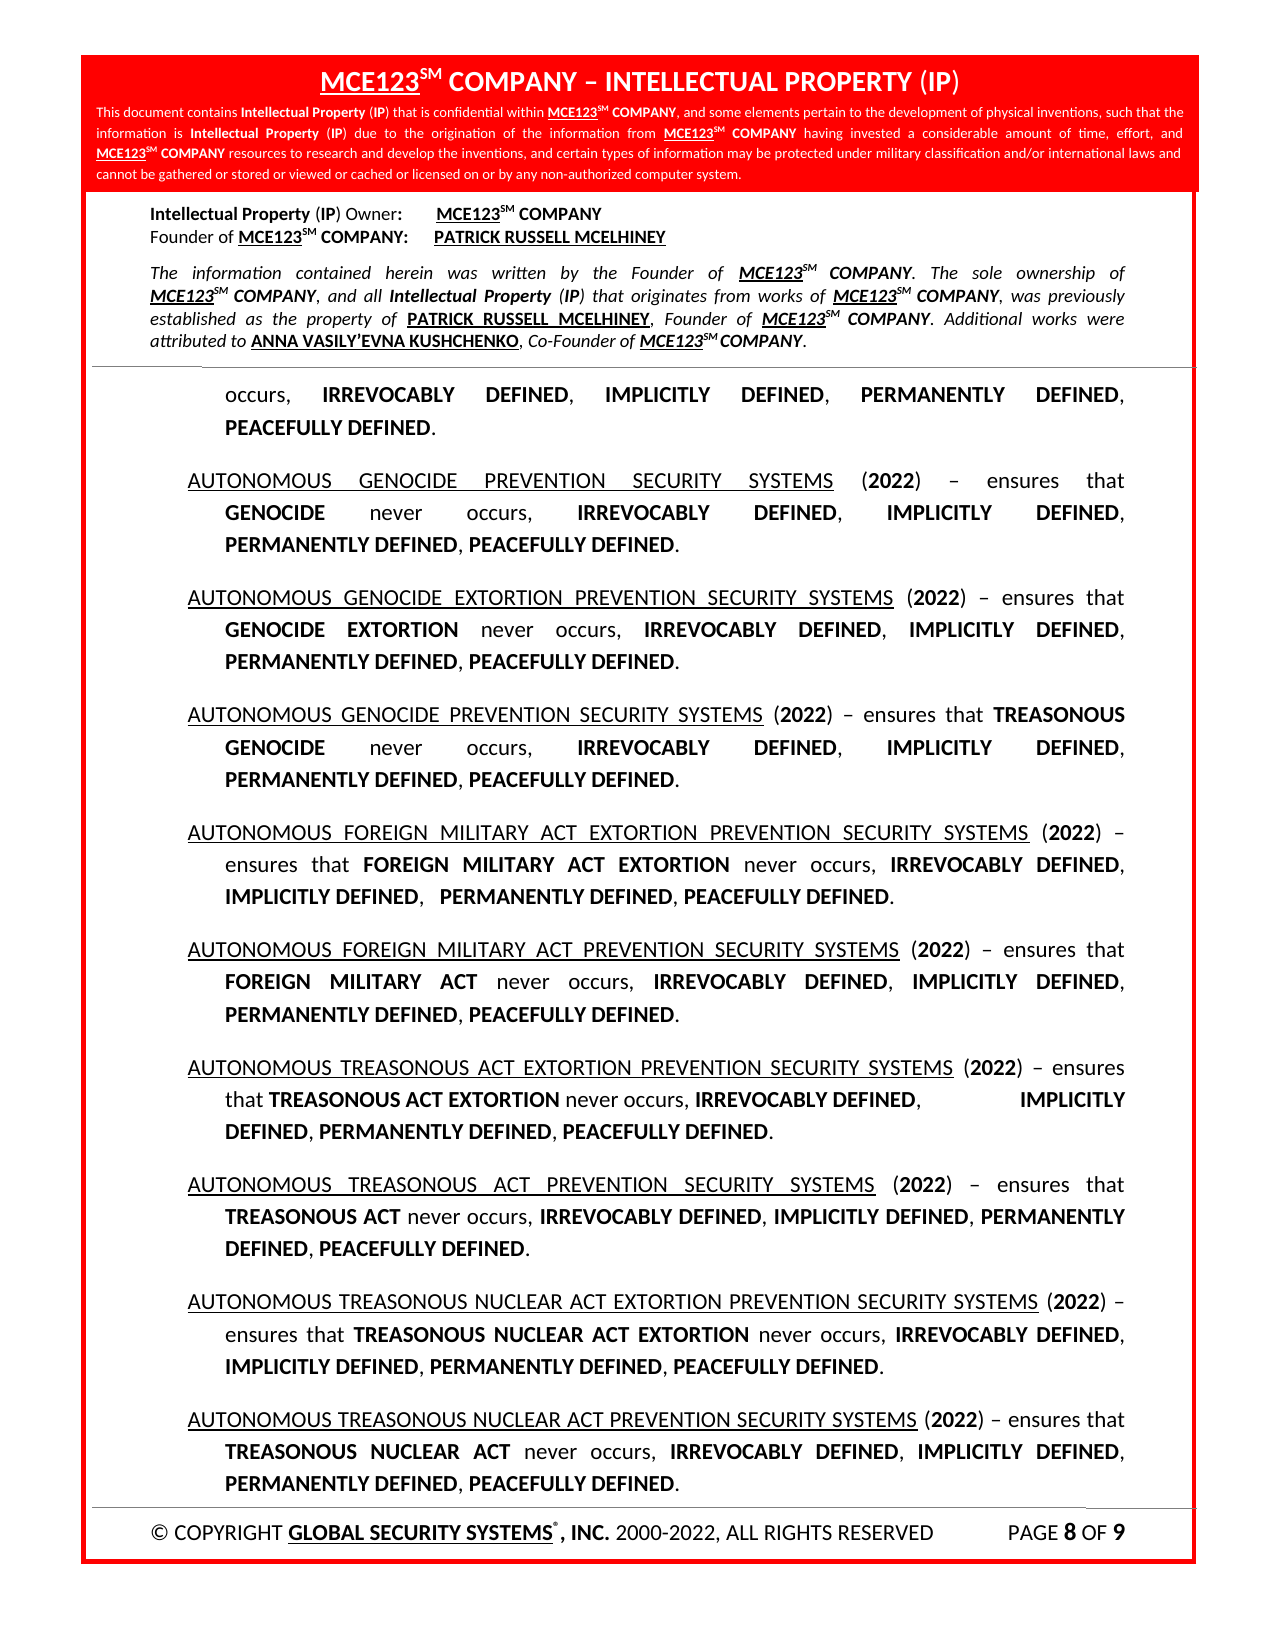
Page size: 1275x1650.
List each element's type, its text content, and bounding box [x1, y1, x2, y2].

text AUTONOMOUS TREASONOUS ACT EXTORTION PREVENTION SECURITY SYSTEMS (2022) – ensures that TREASONOUS ACT EXTORTION never occurs, IRREVOCABLY DEFINED, IMPLICITLY DEFINED, PERMANENTLY DEFINED, PEACEFULLY DEFINED. [187, 1053, 1125, 1145]
text AUTONOMOUS FOREIGN MILITARY ACT EXTORTION PREVENTION SECURITY SYSTEMS (2022) – ensures that FOREIGN MILITARY ACT EXTORTION never occurs, IRREVOCABLY DEFINED, IMPLICITLY DEFINED, PERMANENTLY DEFINED, PEACEFULLY DEFINED. [187, 818, 1125, 910]
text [187, 381, 1125, 441]
text AUTONOMOUS GENOCIDE PREVENTION SECURITY SYSTEMS (2022) – ensures that GENOCIDE never occurs, IRREVOCABLY DEFINED, IMPLICITLY DEFINED, PERMANENTLY DEFINED, PEACEFULLY DEFINED. [187, 466, 1125, 558]
text AUTONOMOUS GENOCIDE PREVENTION SECURITY SYSTEMS (2022) – ensures that TREASONOUS GENOCIDE never occurs, IRREVOCABLY DEFINED, IMPLICITLY DEFINED, PERMANENTLY DEFINED, PEACEFULLY DEFINED. [187, 701, 1125, 793]
text AUTONOMOUS TREASONOUS ACT PREVENTION SECURITY SYSTEMS (2022) – ensures that TREASONOUS ACT never occurs, IRREVOCABLY DEFINED, IMPLICITLY DEFINED, PERMANENTLY DEFINED, PEACEFULLY DEFINED. [187, 1170, 1125, 1262]
text AUTONOMOUS TREASONOUS NUCLEAR ACT PREVENTION SECURITY SYSTEMS (2022) – ensures that TREASONOUS NUCLEAR ACT never occurs, IRREVOCABLY DEFINED, IMPLICITLY DEFINED, PERMANENTLY DEFINED, PEACEFULLY DEFINED. [187, 1405, 1125, 1497]
text AUTONOMOUS FOREIGN MILITARY ACT PREVENTION SECURITY SYSTEMS (2022) – ensures that FOREIGN MILITARY ACT never occurs, IRREVOCABLY DEFINED, IMPLICITLY DEFINED, PERMANENTLY DEFINED, PEACEFULLY DEFINED. [187, 935, 1125, 1028]
text AUTONOMOUS GENOCIDE EXTORTION PREVENTION SECURITY SYSTEMS (2022) – ensures that GENOCIDE EXTORTION never occurs, IRREVOCABLY DEFINED, IMPLICITLY DEFINED, PERMANENTLY DEFINED, PEACEFULLY DEFINED. [187, 583, 1125, 676]
text AUTONOMOUS TREASONOUS NUCLEAR ACT EXTORTION PREVENTION SECURITY SYSTEMS (2022) – ensures that TREASONOUS NUCLEAR ACT EXTORTION never occurs, IRREVOCABLY DEFINED, IMPLICITLY DEFINED, PERMANENTLY DEFINED, PEACEFULLY DEFINED. [187, 1287, 1125, 1380]
